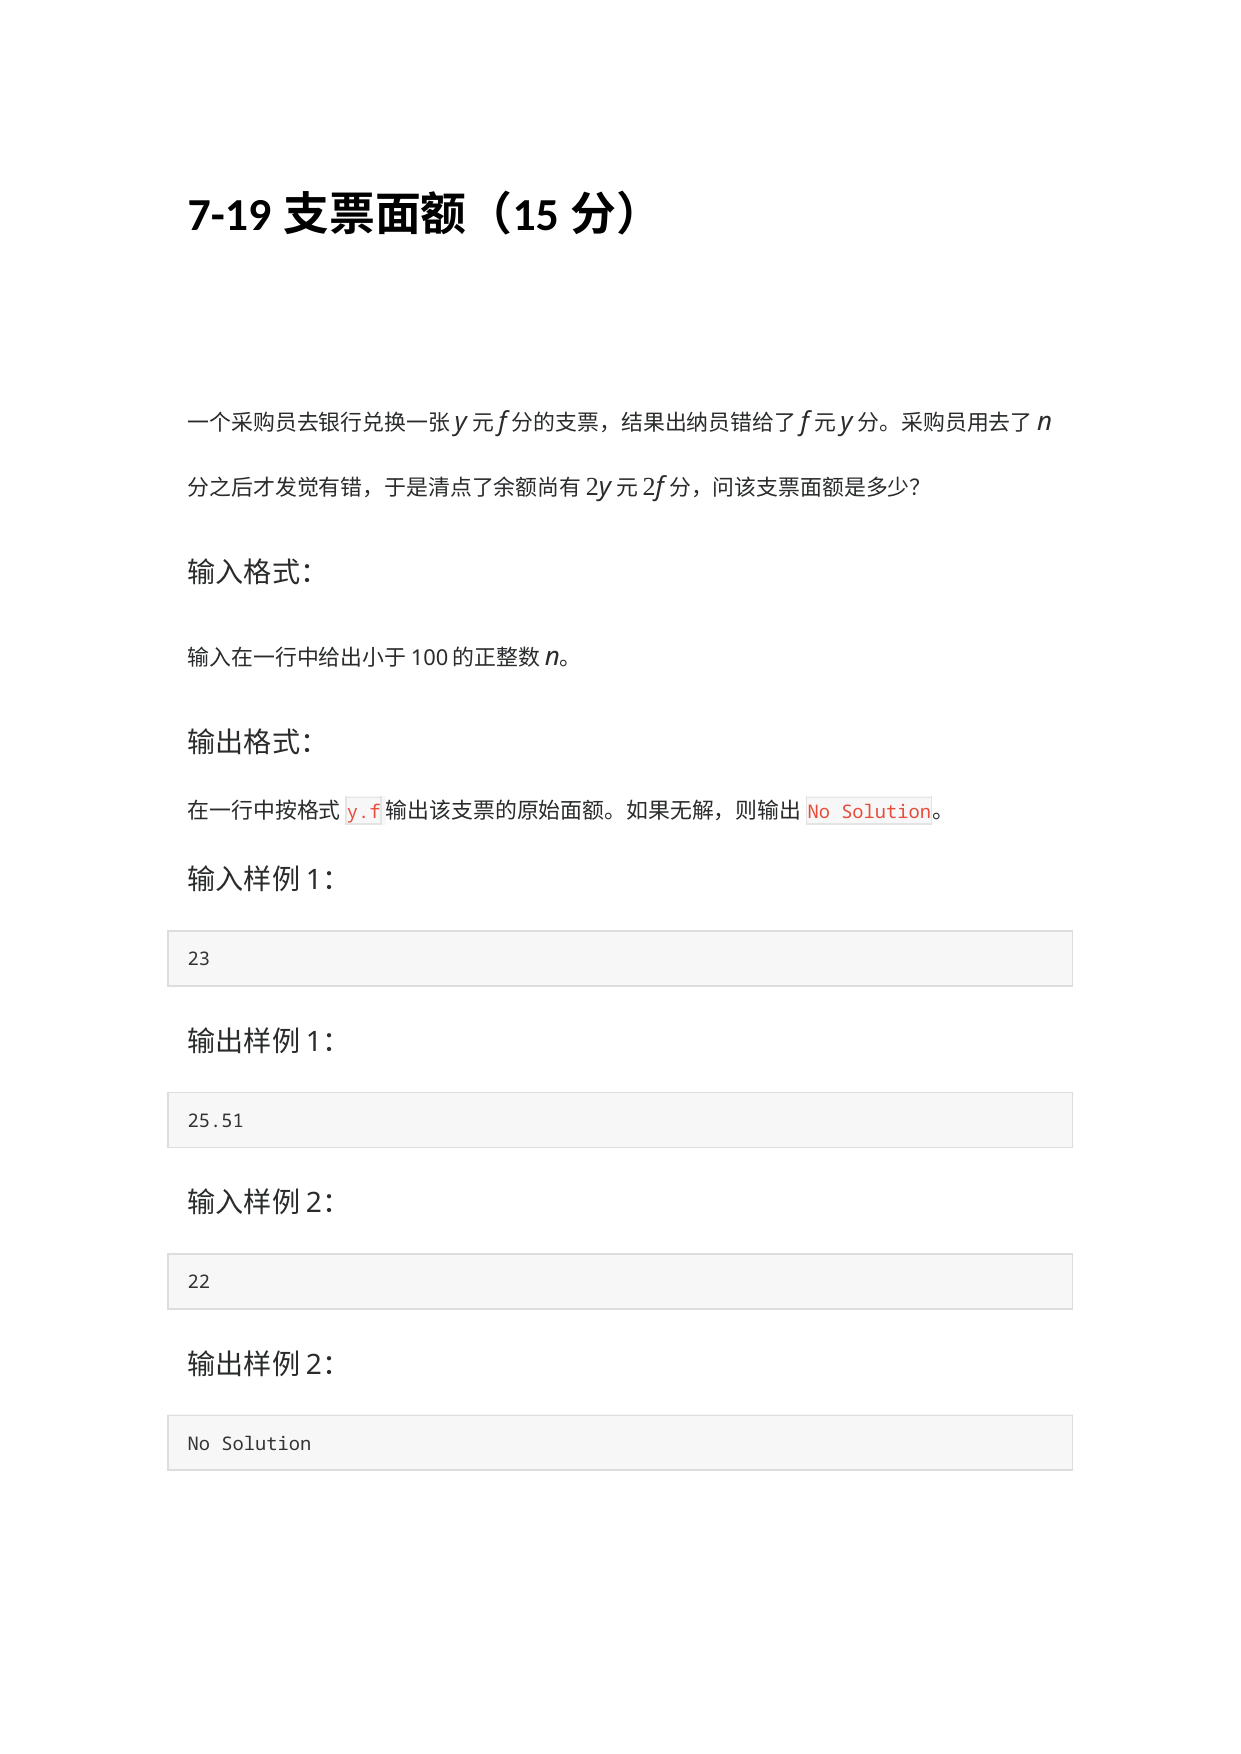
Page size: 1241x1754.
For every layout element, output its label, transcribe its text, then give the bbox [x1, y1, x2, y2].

subtitle 输出样例1： [187, 1007, 1053, 1072]
subtitle 输入样例1： [187, 845, 1053, 910]
text 25.51 [169, 1093, 1072, 1147]
text 23 [169, 932, 1072, 985]
text 22 [169, 1255, 1072, 1308]
subtitle 输出样例2： [187, 1329, 1053, 1394]
text No Solution [169, 1416, 1072, 1469]
subtitle 输出格式： [187, 708, 1053, 773]
text 一个采购员去银行兑换一张y元f分的支票，结果出纳员错给了f元y分。采购员用去了n分之后才发觉有错，于是清点了余额尚有2y元2f分，问该支票面额是多少？ [187, 388, 1053, 518]
subtitle 输入样例2： [187, 1168, 1053, 1233]
subtitle 7-19 支票面额（15 分） [187, 162, 1053, 259]
subtitle 输入格式： [187, 538, 1053, 603]
text 在一行中按格式y.f输出该支票的原始面额。如果无解，则输出No Solution。 [187, 793, 1053, 825]
text 输入在一行中给出小于100的正整数n。 [187, 623, 1053, 688]
